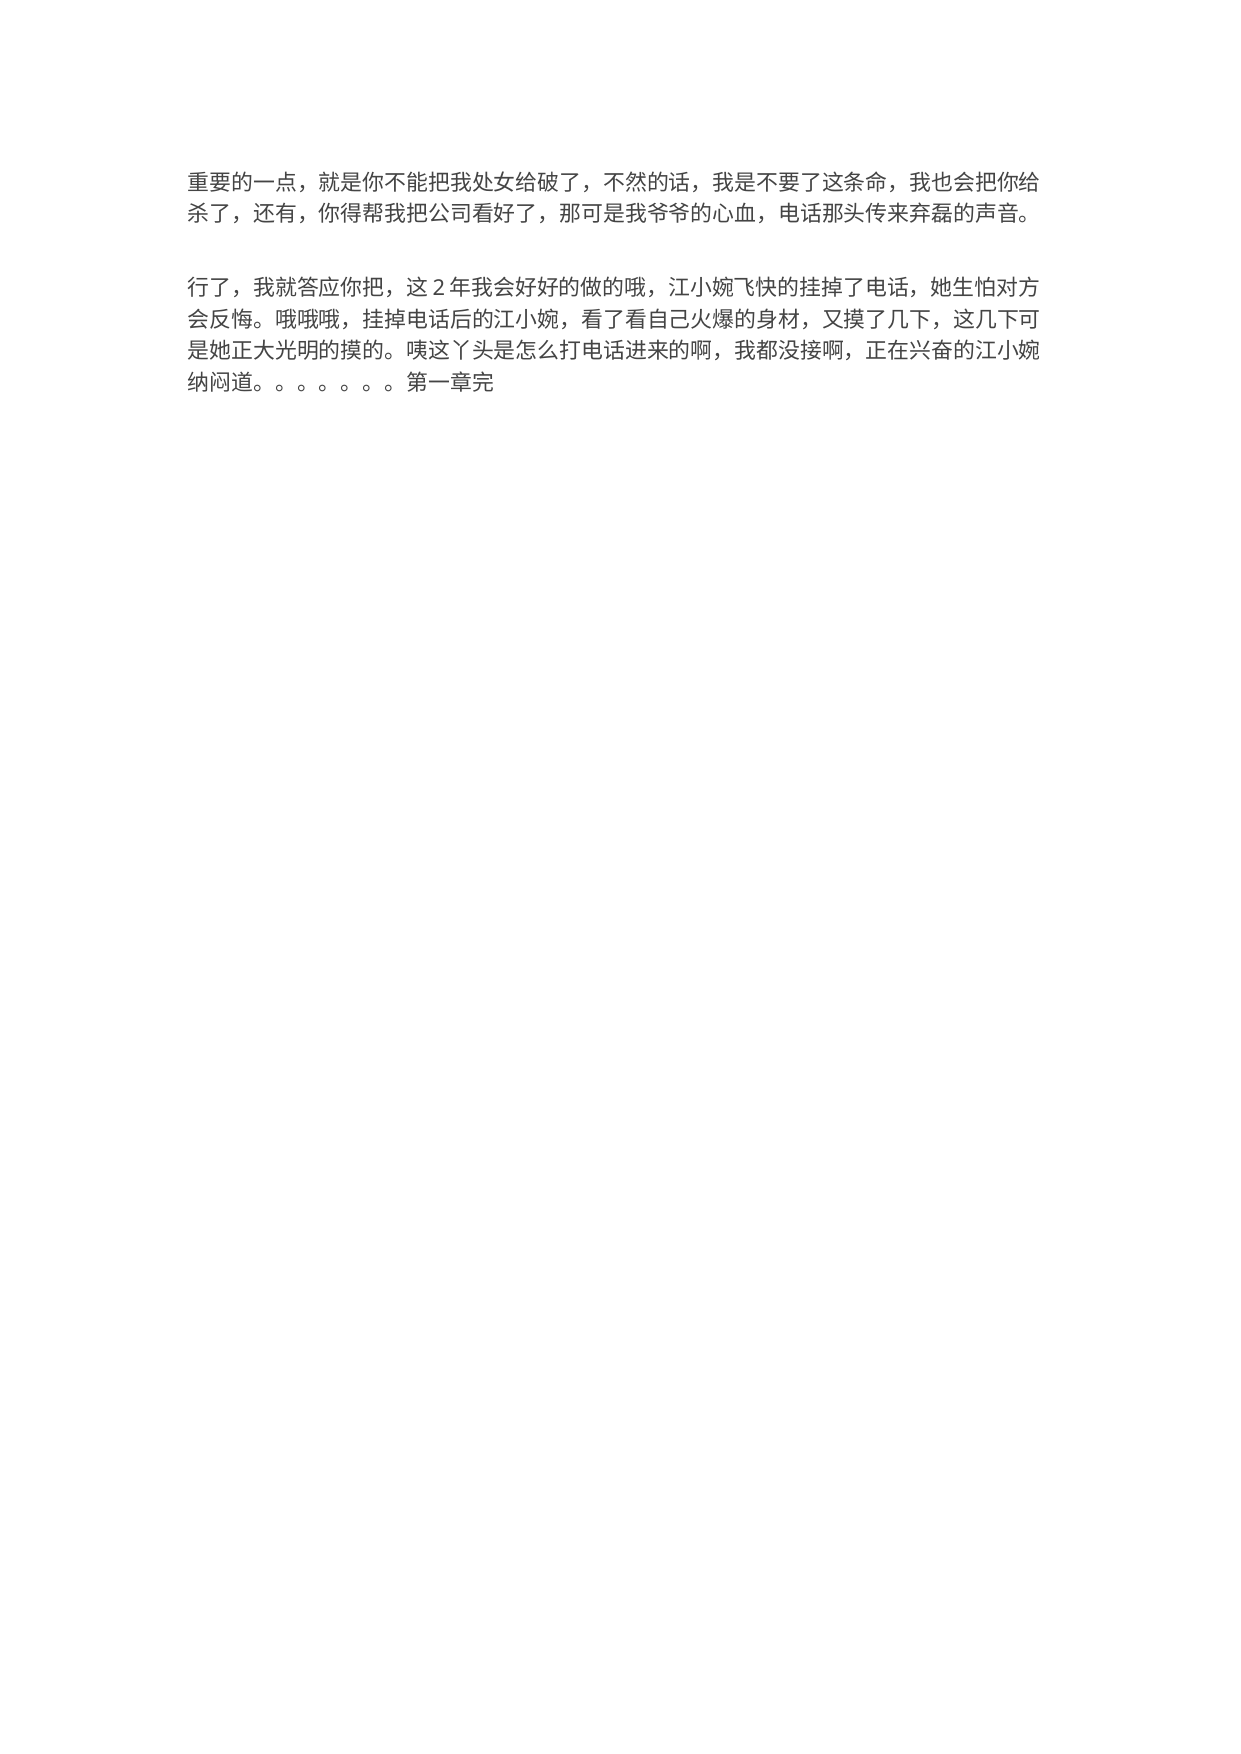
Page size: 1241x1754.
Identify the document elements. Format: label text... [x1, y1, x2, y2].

text 行了，我就答应你把，这2年我会好好的做的哦，江小婉飞快的挂掉了电话，她生怕对方会反悔。哦哦哦，挂掉电话后的江小婉，看了看自己火爆的身材，又摸了几下，这几下可是她正大光明的摸的。咦这丫头是怎么打电话进来的啊，我都没接啊，正在兴奋的江小婉纳闷道。。。。。。。第一章完 [494, 270, 1053, 397]
